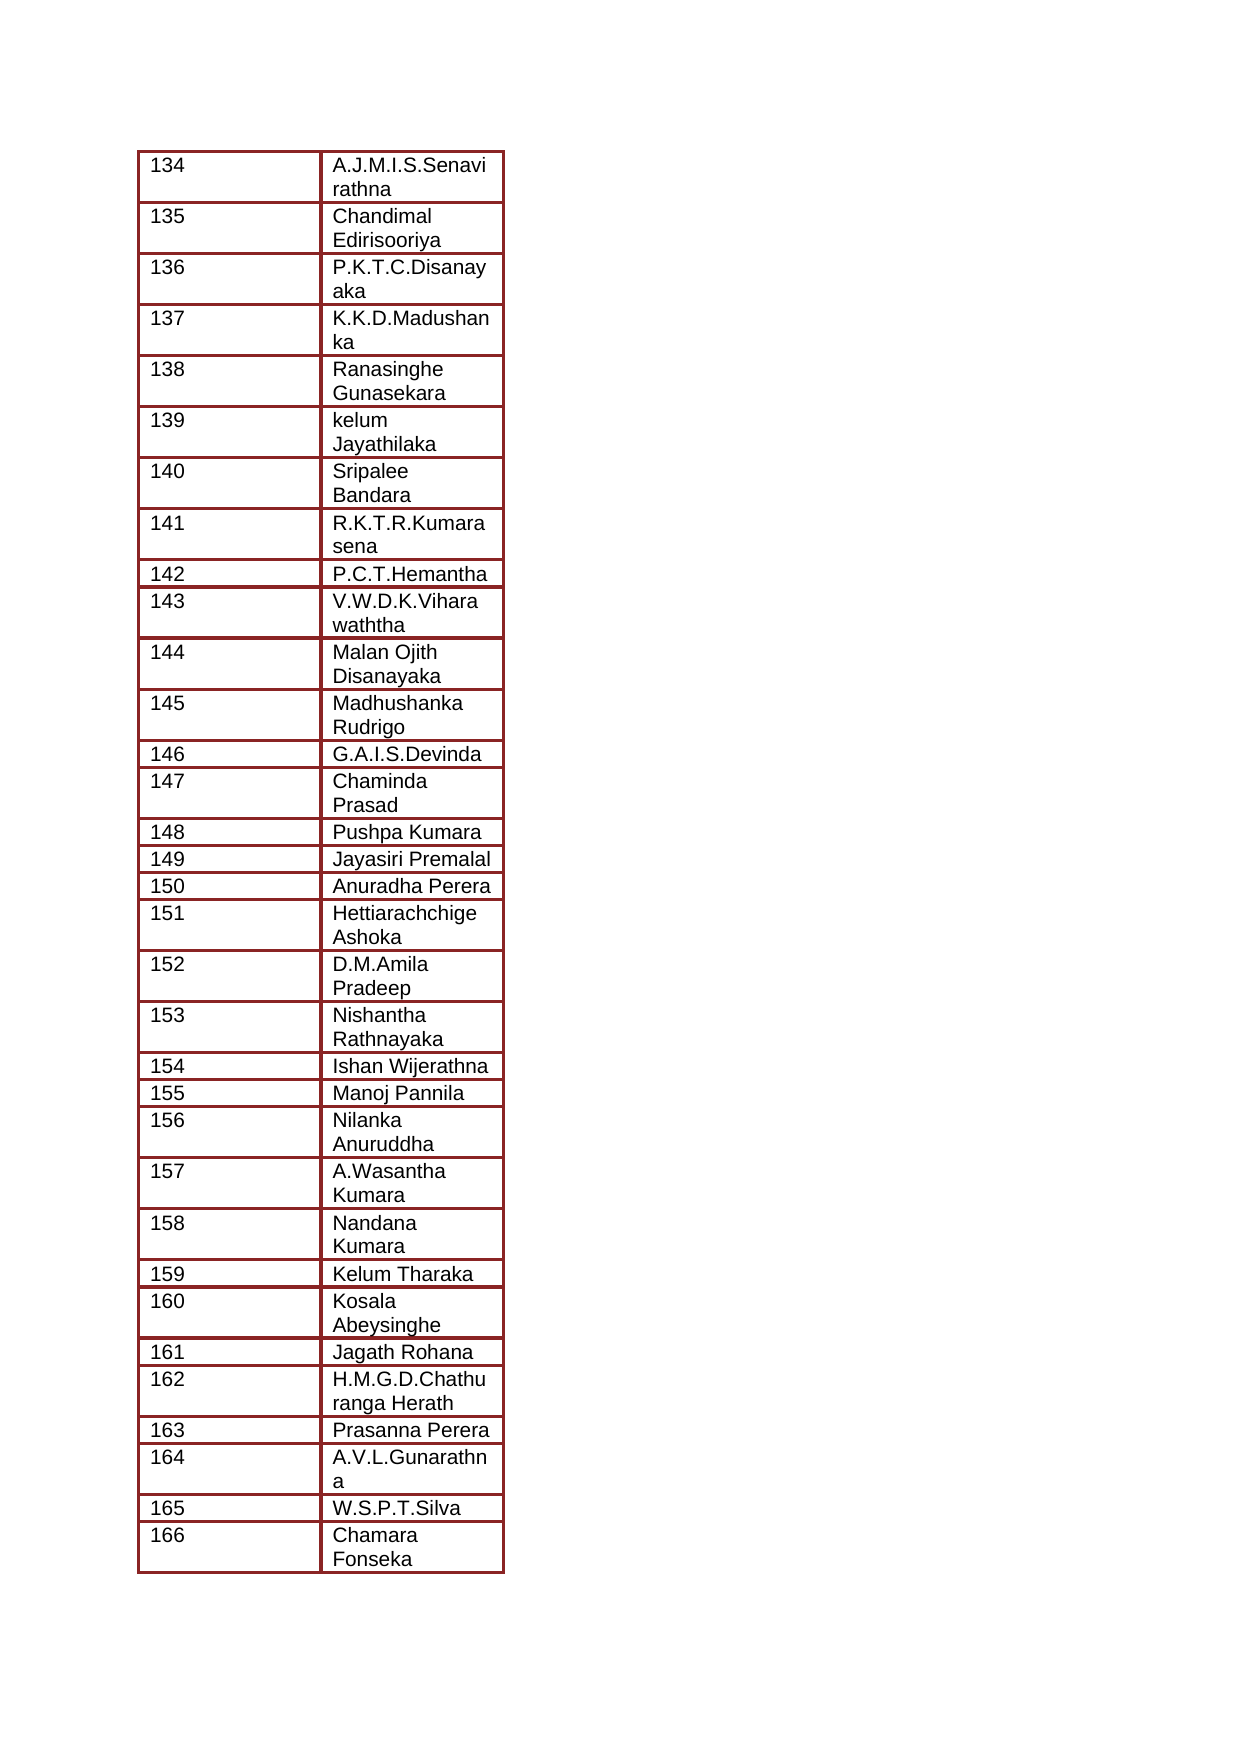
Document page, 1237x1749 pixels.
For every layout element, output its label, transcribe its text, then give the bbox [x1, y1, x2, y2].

table_cell Hettiarachchige Ashoka [323, 901, 502, 949]
table_cell Nandana Kumara [323, 1210, 502, 1258]
table_cell 138 [140, 357, 319, 405]
table_cell Kosala Abeysinghe [323, 1289, 502, 1336]
table_cell H.M.G.D.Chathuranga Herath [323, 1367, 502, 1414]
table_cell 161 [140, 1340, 319, 1363]
table_cell K.K.D.Madushanka [323, 306, 502, 354]
table_cell 162 [140, 1367, 319, 1414]
table_cell 143 [140, 589, 319, 636]
table_cell 146 [140, 742, 319, 766]
table_cell 151 [140, 901, 319, 949]
table_cell Madhushanka Rudrigo [323, 691, 502, 738]
table_cell 140 [140, 459, 319, 507]
table_cell 164 [140, 1445, 319, 1493]
table_cell Kelum Tharaka [323, 1261, 502, 1285]
table_cell 153 [140, 1003, 319, 1051]
table_cell G.A.I.S.Devinda [323, 742, 502, 766]
table_cell Chandimal Edirisooriya [323, 204, 502, 252]
table_cell 145 [140, 691, 319, 738]
table_cell Sripalee Bandara [323, 459, 502, 507]
table_cell 152 [140, 952, 319, 1000]
table_cell Chaminda Prasad [323, 769, 502, 817]
table_cell 141 [140, 510, 319, 558]
table_cell Ishan Wijerathna [323, 1054, 502, 1078]
table_cell 137 [140, 306, 319, 354]
table_cell Prasanna Perera [323, 1418, 502, 1442]
table_cell Jagath Rohana [323, 1340, 502, 1363]
table_cell R.K.T.R.Kumarasena [323, 510, 502, 558]
table_cell 136 [140, 255, 319, 303]
table_cell 142 [140, 561, 319, 585]
table_cell 135 [140, 204, 319, 252]
table_cell Nishantha Rathnayaka [323, 1003, 502, 1051]
table_cell 144 [140, 640, 319, 687]
table_cell Malan Ojith Disanayaka [323, 640, 502, 687]
table_cell A.Wasantha Kumara [323, 1159, 502, 1207]
table_cell 159 [140, 1261, 319, 1285]
table_cell 158 [140, 1210, 319, 1258]
table_cell V.W.D.K.Viharawaththa [323, 589, 502, 636]
table_cell 165 [140, 1496, 319, 1520]
table_cell 149 [140, 847, 319, 871]
table_cell Anuradha Perera [323, 874, 502, 898]
table_cell A.V.L.Gunarathna [323, 1445, 502, 1493]
table_cell Ranasinghe Gunasekara [323, 357, 502, 405]
table_cell Chamara Fonseka [323, 1523, 502, 1571]
table_cell 139 [140, 408, 319, 456]
table_cell 134 [140, 153, 319, 201]
table_cell Pushpa Kumara [323, 820, 502, 844]
table_cell 166 [140, 1523, 319, 1571]
table_cell 154 [140, 1054, 319, 1078]
table_cell 150 [140, 874, 319, 898]
table_cell P.C.T.Hemantha [323, 561, 502, 585]
table_cell Nilanka Anuruddha [323, 1108, 502, 1156]
table_cell 163 [140, 1418, 319, 1442]
table_cell P.K.T.C.Disanayaka [323, 255, 502, 303]
table_cell 147 [140, 769, 319, 817]
table_cell W.S.P.T.Silva [323, 1496, 502, 1520]
table_cell 156 [140, 1108, 319, 1156]
table_cell A.J.M.I.S.Senavirathna [323, 153, 502, 201]
table_cell D.M.Amila Pradeep [323, 952, 502, 1000]
table_cell 148 [140, 820, 319, 844]
table_cell 160 [140, 1289, 319, 1336]
table_cell Manoj Pannila [323, 1081, 502, 1105]
table_cell 157 [140, 1159, 319, 1207]
table_cell 155 [140, 1081, 319, 1105]
table_cell kelum Jayathilaka [323, 408, 502, 456]
table_cell Jayasiri Premalal [323, 847, 502, 871]
